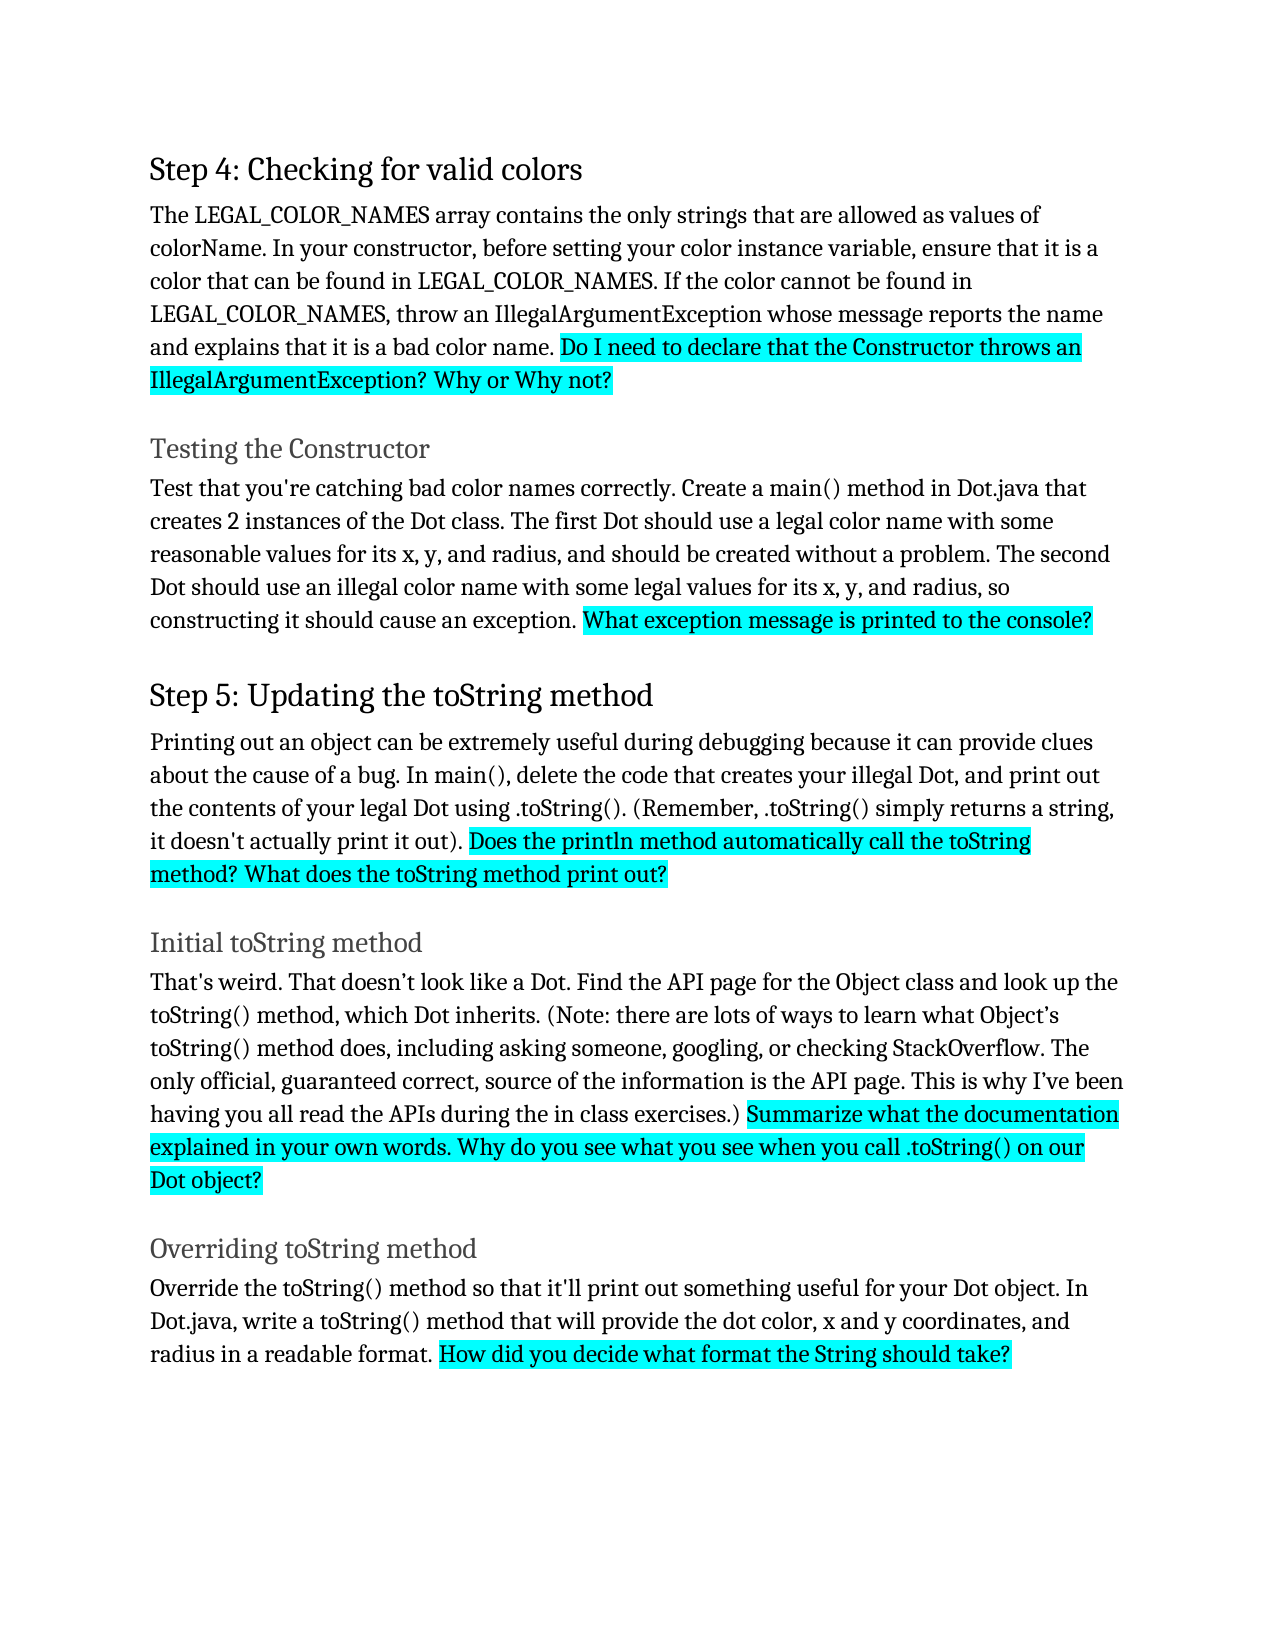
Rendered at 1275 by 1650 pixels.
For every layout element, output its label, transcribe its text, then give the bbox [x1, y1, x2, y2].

text Test that you're catching bad color names correctly. Create a main() method in Dot.java that creates 2 instances of the Dot class. The first Dot should use a legal color name with some reasonable values for its x, y, and radius, and should be created without a problem. The second Dot should use an illegal color name with some legal values for its x, y, and radius, so constructing it should cause an exception. What exception message is printed to the console? [150, 474, 1125, 635]
text The LEGAL_COLOR_NAMES array contains the only strings that are allowed as values of colorName. In your constructor, before setting your color instance variable, ensure that it is a color that can be found in LEGAL_COLOR_NAMES. If the color cannot be found in LEGAL_COLOR_NAMES, throw an IllegalArgumentException whose message reports the name and explains that it is a bad color name. Do I need to declare that the Constructor throws an IllegalArgumentException? Why or Why not? [150, 201, 1125, 395]
text That's weird. That doesn’t look like a Dot. Find the API page for the Object class and look up the toString() method, which Dot inherits. (Note: there are lots of ways to learn what Object’s toString() method does, including asking someone, googling, or checking StackOverflow. The only official, guaranteed correct, source of the information is the API page. This is why I’ve been having you all read the APIs during the in class exercises.) Summarize what the documentation explained in your own words. Why do you see what you see when you call .toString() on our Dot object? [150, 968, 1125, 1195]
subtitle Overriding toString method [150, 1232, 1125, 1266]
subtitle Step 5: Updating the toString method [150, 677, 1125, 715]
subtitle Initial toString method [150, 926, 1125, 959]
subtitle Testing the Constructor [150, 432, 1125, 466]
subtitle Step 4: Checking for valid colors [150, 150, 1125, 188]
text Override the toString() method so that it'll print out something useful for your Dot object. In Dot.java, write a toString() method that will provide the dot color, x and y coordinates, and radius in a readable format. How did you decide what format the String should take? [150, 1274, 1125, 1369]
text Printing out an object can be extremely useful during debugging because it can provide clues about the cause of a bug. In main(), delete the code that creates your illegal Dot, and print out the contents of your legal Dot using .toString(). (Remember, .toString() simply returns a string, it doesn't actually print it out). Does the println method automatically call the toString method? What does the toString method print out? [150, 728, 1125, 888]
